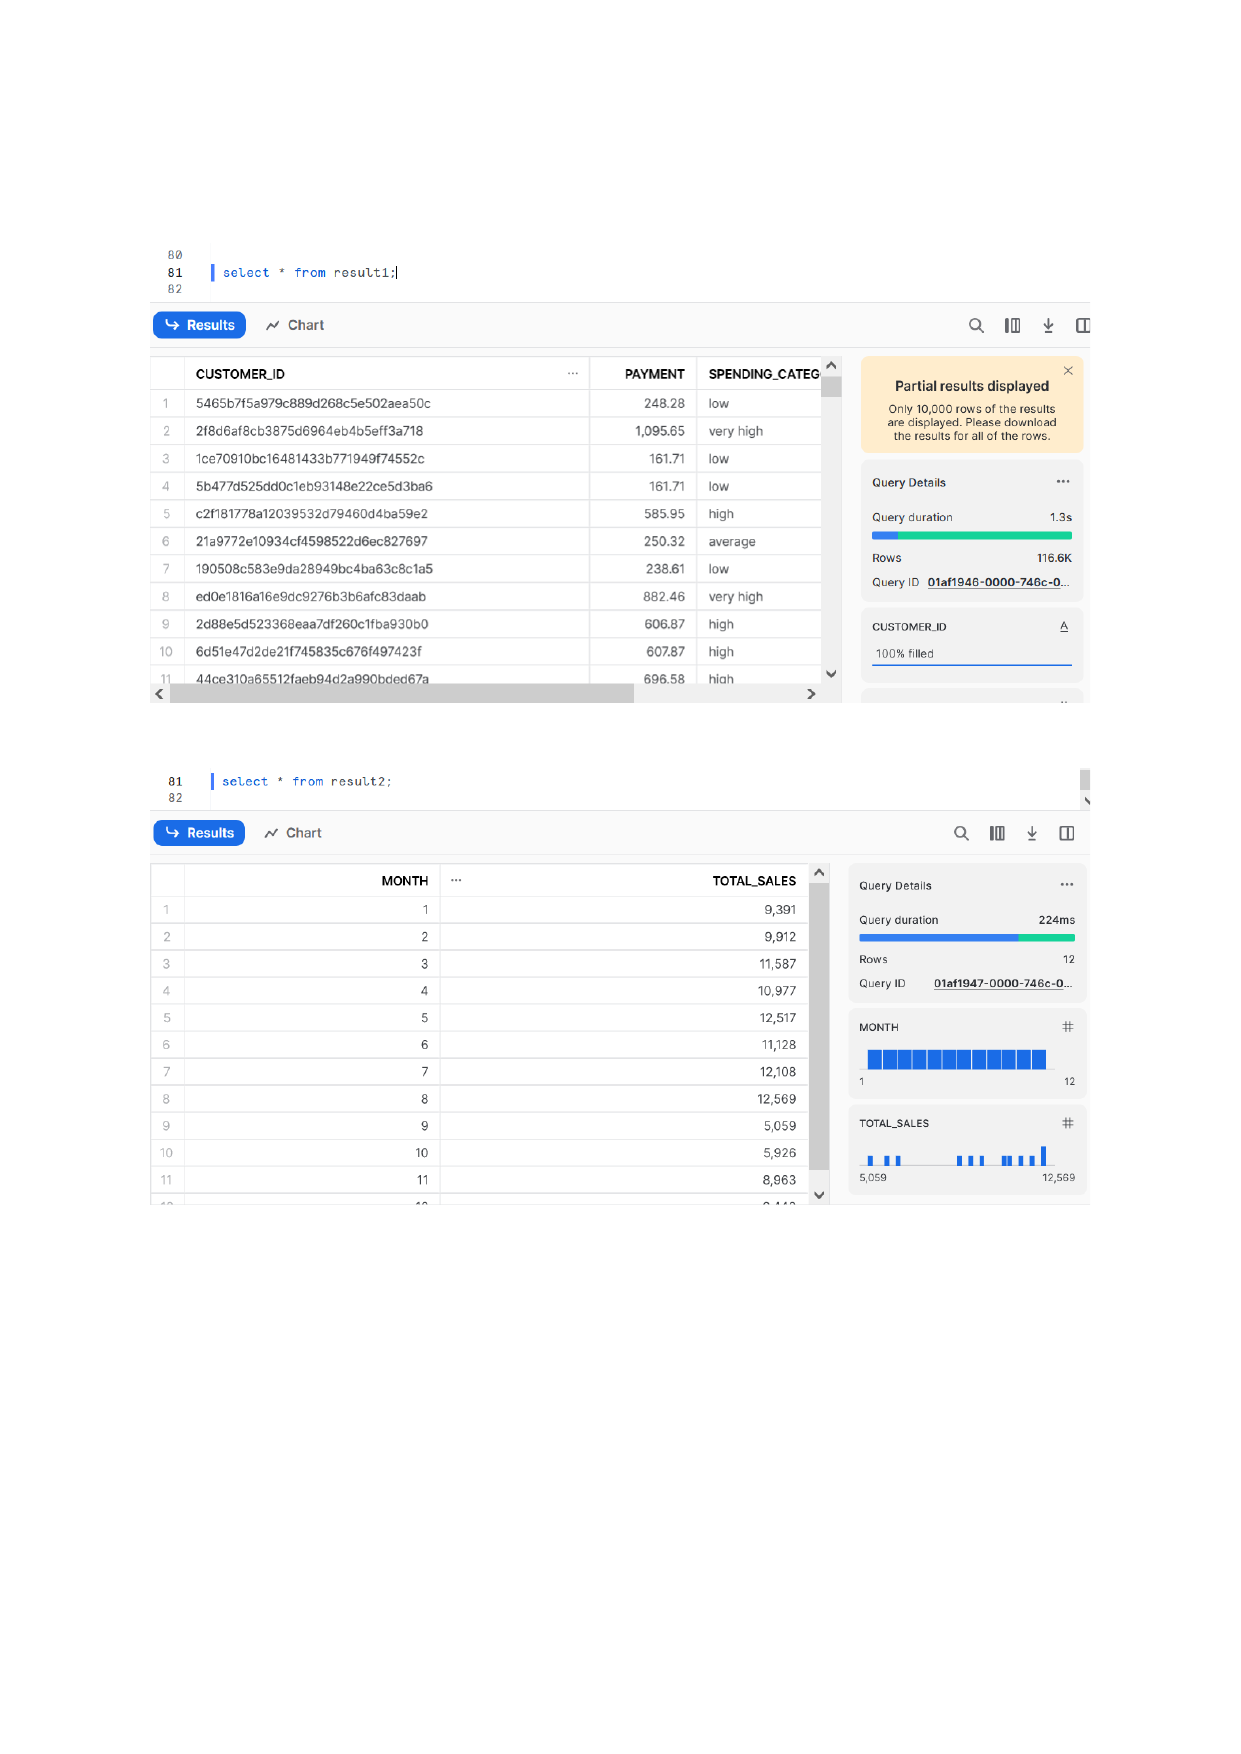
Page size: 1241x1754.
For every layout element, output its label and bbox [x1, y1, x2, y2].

picture [150, 768, 1091, 1205]
picture [150, 243, 1091, 703]
